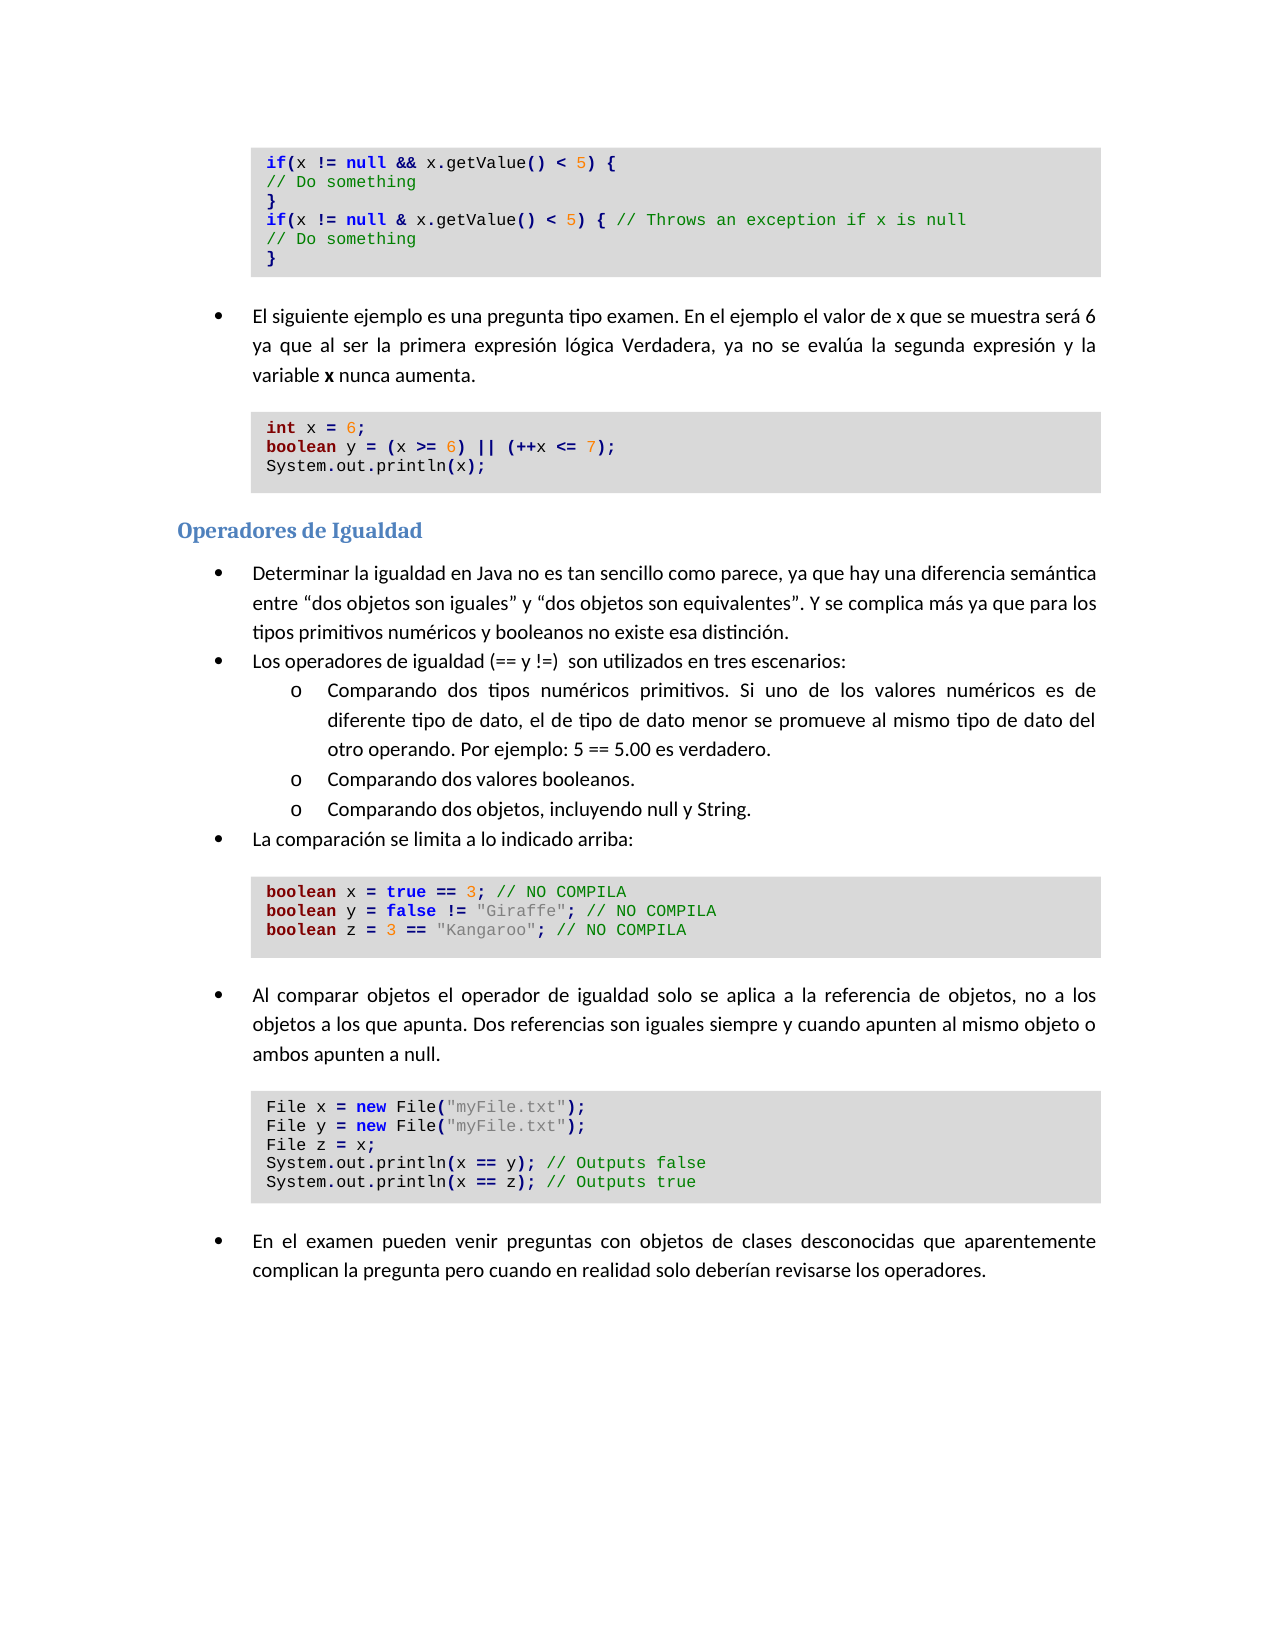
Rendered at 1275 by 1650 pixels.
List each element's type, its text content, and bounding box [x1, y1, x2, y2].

list El siguiente ejemplo es una pregunta tipo examen. En el ejemplo el valor de x que se muestra será 6 ya que al ser la primera expresión lógica Verdadera, ya no se evalúa la segunda expresión y la variable x nunca aumenta. [215, 303, 1098, 387]
list Al comparar objetos el operador de igualdad solo se aplica a la referencia de objetos, no a los objetos a los que apunta. Dos referencias son iguales siempre y cuando apunten al mismo objeto o ambos apunten a null. [215, 982, 1098, 1066]
list Comparando dos objetos, incluyendo null y String. [290, 796, 1098, 823]
subtitle Operadores de Igualdad [177, 518, 1098, 544]
list Determinar la igualdad en Java no es tan sencillo como parece, ya que hay una diferencia semántica entre “dos objetos son iguales” y “dos objetos son equivalentes”. Y se complica más ya que para los tipos primitivos numéricos y booleanos no existe esa distinción. [215, 561, 1098, 644]
list La comparación se limita a lo indicado arriba: [215, 827, 1098, 852]
list Comparando dos valores booleanos. [290, 766, 1098, 792]
list Los operadores de igualdad (== y !=) son utilizados en tres escenarios: [215, 648, 1098, 673]
list Comparando dos tipos numéricos primitivos. Si uno de los valores numéricos es de diferente tipo de dato, el de tipo de dato menor se promueve al mismo tipo de dato del otro operando. Por ejemplo: 5 == 5.00 es verdadero. [290, 677, 1098, 762]
